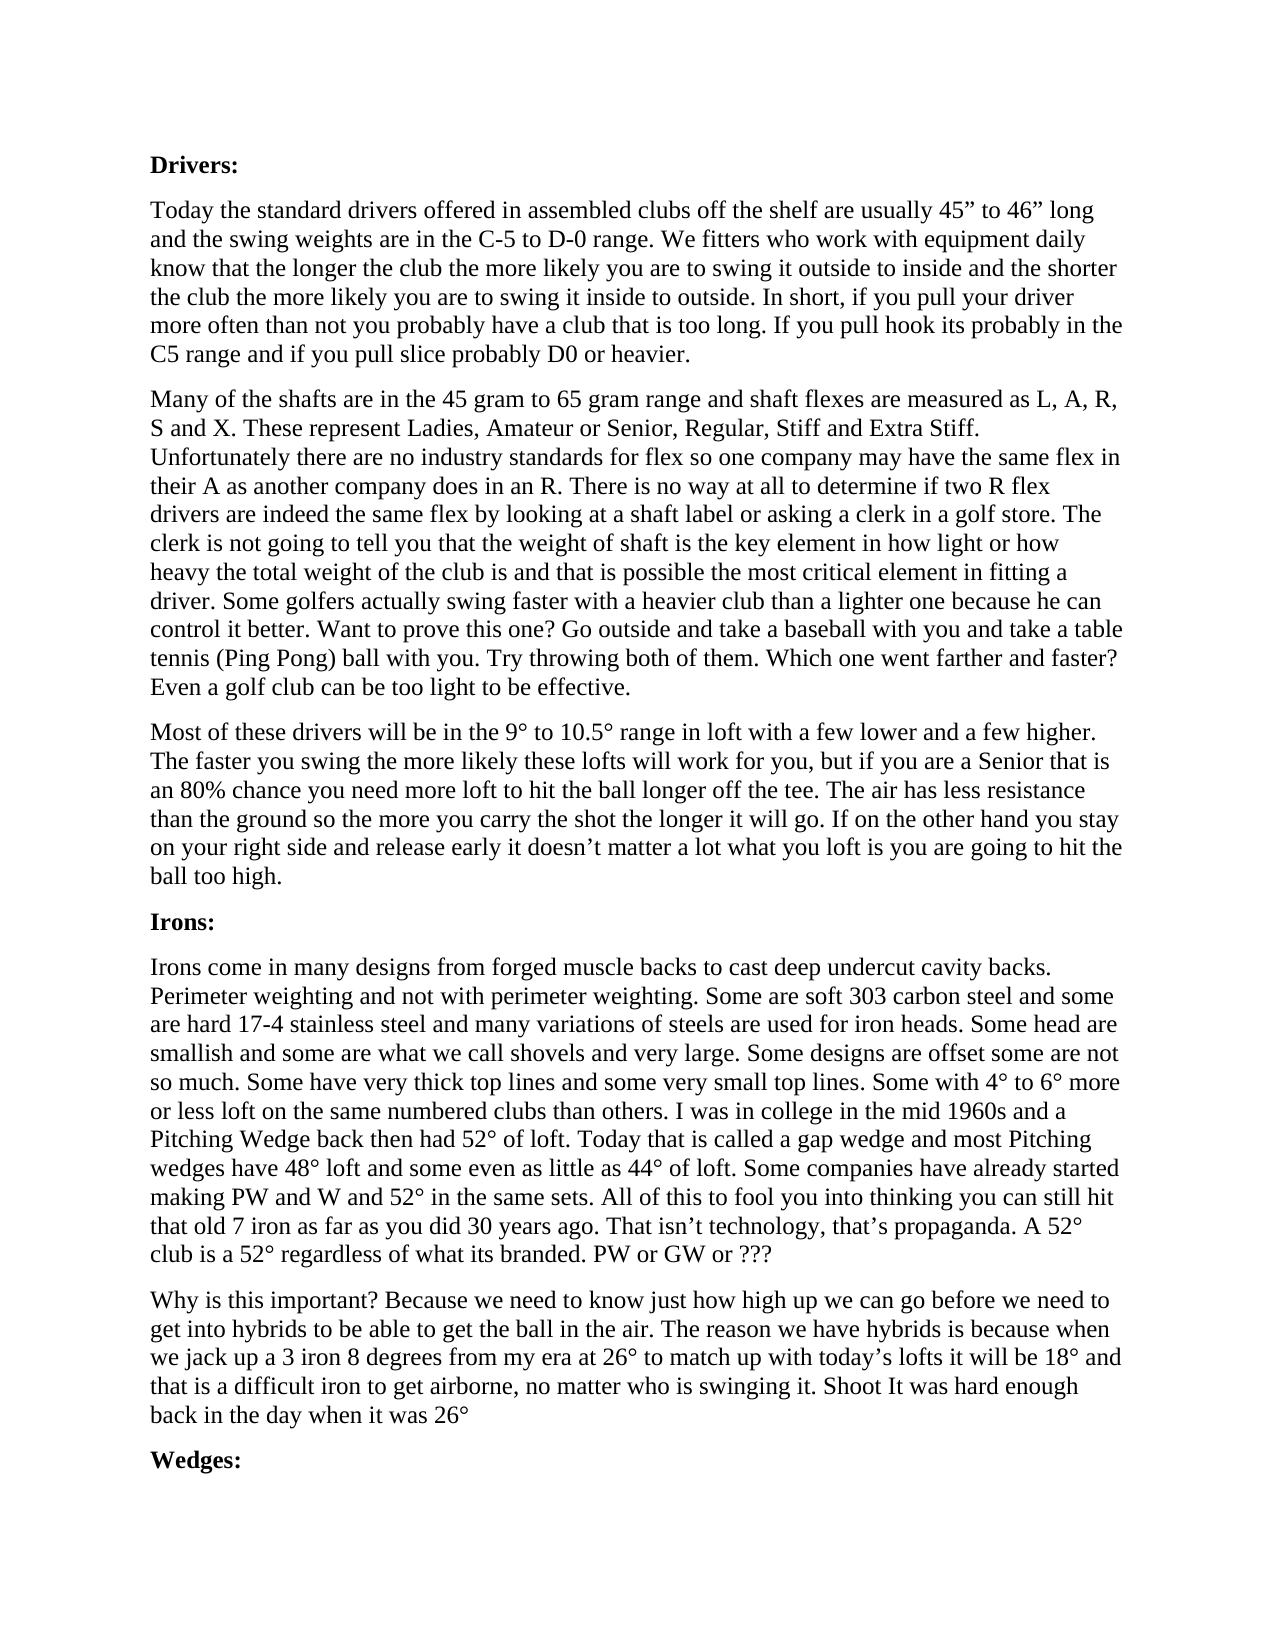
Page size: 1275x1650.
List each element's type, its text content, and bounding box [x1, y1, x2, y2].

text Today the standard drivers offered in assembled clubs off the shelf are usually 45” to 46” long and the swing weights are in the C-5 to D-0 range. We fitters who work with equipment daily know that the longer the club the more likely you are to swing it outside to inside and the shorter the club the more likely you are to swing it inside to outside. In short, if you pull your driver more often than not you probably have a club that is too long. If you pull hook its probably in the C5 range and if you pull slice probably D0 or heavier. [150, 195, 1125, 368]
text Irons come in many designs from forged muscle backs to cast deep undercut cavity backs. Perimeter weighting and not with perimeter weighting. Some are soft 303 carbon steel and some are hard 17-4 stainless steel and many variations of steels are used for iron heads. Some head are smallish and some are what we call shovels and very large. Some designs are offset some are not so much. Some have very thick top lines and some very small top lines. Some with 4° to 6° more or less loft on the same numbered clubs than others. I was in college in the mid 1960s and a Pitching Wedge back then had 52° of loft. Today that is called a gap wedge and most Pitching wedges have 48° loft and some even as little as 44° of loft. Some companies have already started making PW and W and 52° in the same sets. All of this to fool you into thinking you can still hit that old 7 iron as far as you did 30 years ago. That isn’t technology, that’s propaganda. A 52° club is a 52° regardless of what its branded. PW or GW or ??? [150, 952, 1125, 1268]
text Why is this important? Because we need to know just how high up we can go before we need to get into hybrids to be able to get the ball in the air. The reason we have hybrids is because when we jack up a 3 iron 8 degrees from my era at 26° to match up with today’s lofts it will be 18° and that is a difficult iron to get airborne, no matter who is swinging it. Shoot It was hard enough back in the day when it was 26° [150, 1285, 1125, 1429]
text Most of these drivers will be in the 9° to 10.5° range in loft with a few lower and a few higher. The faster you swing the more likely these lofts will work for you, but if you are a Senior that is an 80% chance you need more loft to hit the ball longer off the tee. The air has less resistance than the ground so the more you carry the shot the longer it will go. If on the other hand you stay on your right side and release early it doesn’t matter a lot what you loft is you are going to hit the ball too high. [150, 717, 1125, 890]
text Wedges: [150, 1445, 1125, 1474]
text Many of the shafts are in the 45 gram to 65 gram range and shaft flexes are measured as L, A, R, S and X. These represent Ladies, Amateur or Senior, Regular, Stiff and Extra Stiff. Unfortunately there are no industry standards for flex so one company may have the same flex in their A as another company does in an R. There is no way at all to determine if two R flex drivers are indeed the same flex by looking at a shaft label or asking a clerk in a golf store. The clerk is not going to tell you that the weight of shaft is the key element in how light or how heavy the total weight of the club is and that is possible the most critical element in fitting a driver. Some golfers actually swing faster with a heavier club than a lighter one because he can control it better. Want to prove this one? Go outside and take a baseball with you and take a table tennis (Ping Pong) ball with you. Try throwing both of them. Which one went farther and faster? Even a golf club can be too light to be effective. [150, 384, 1125, 701]
text Drivers: [150, 150, 1125, 179]
text Irons: [150, 907, 1125, 935]
